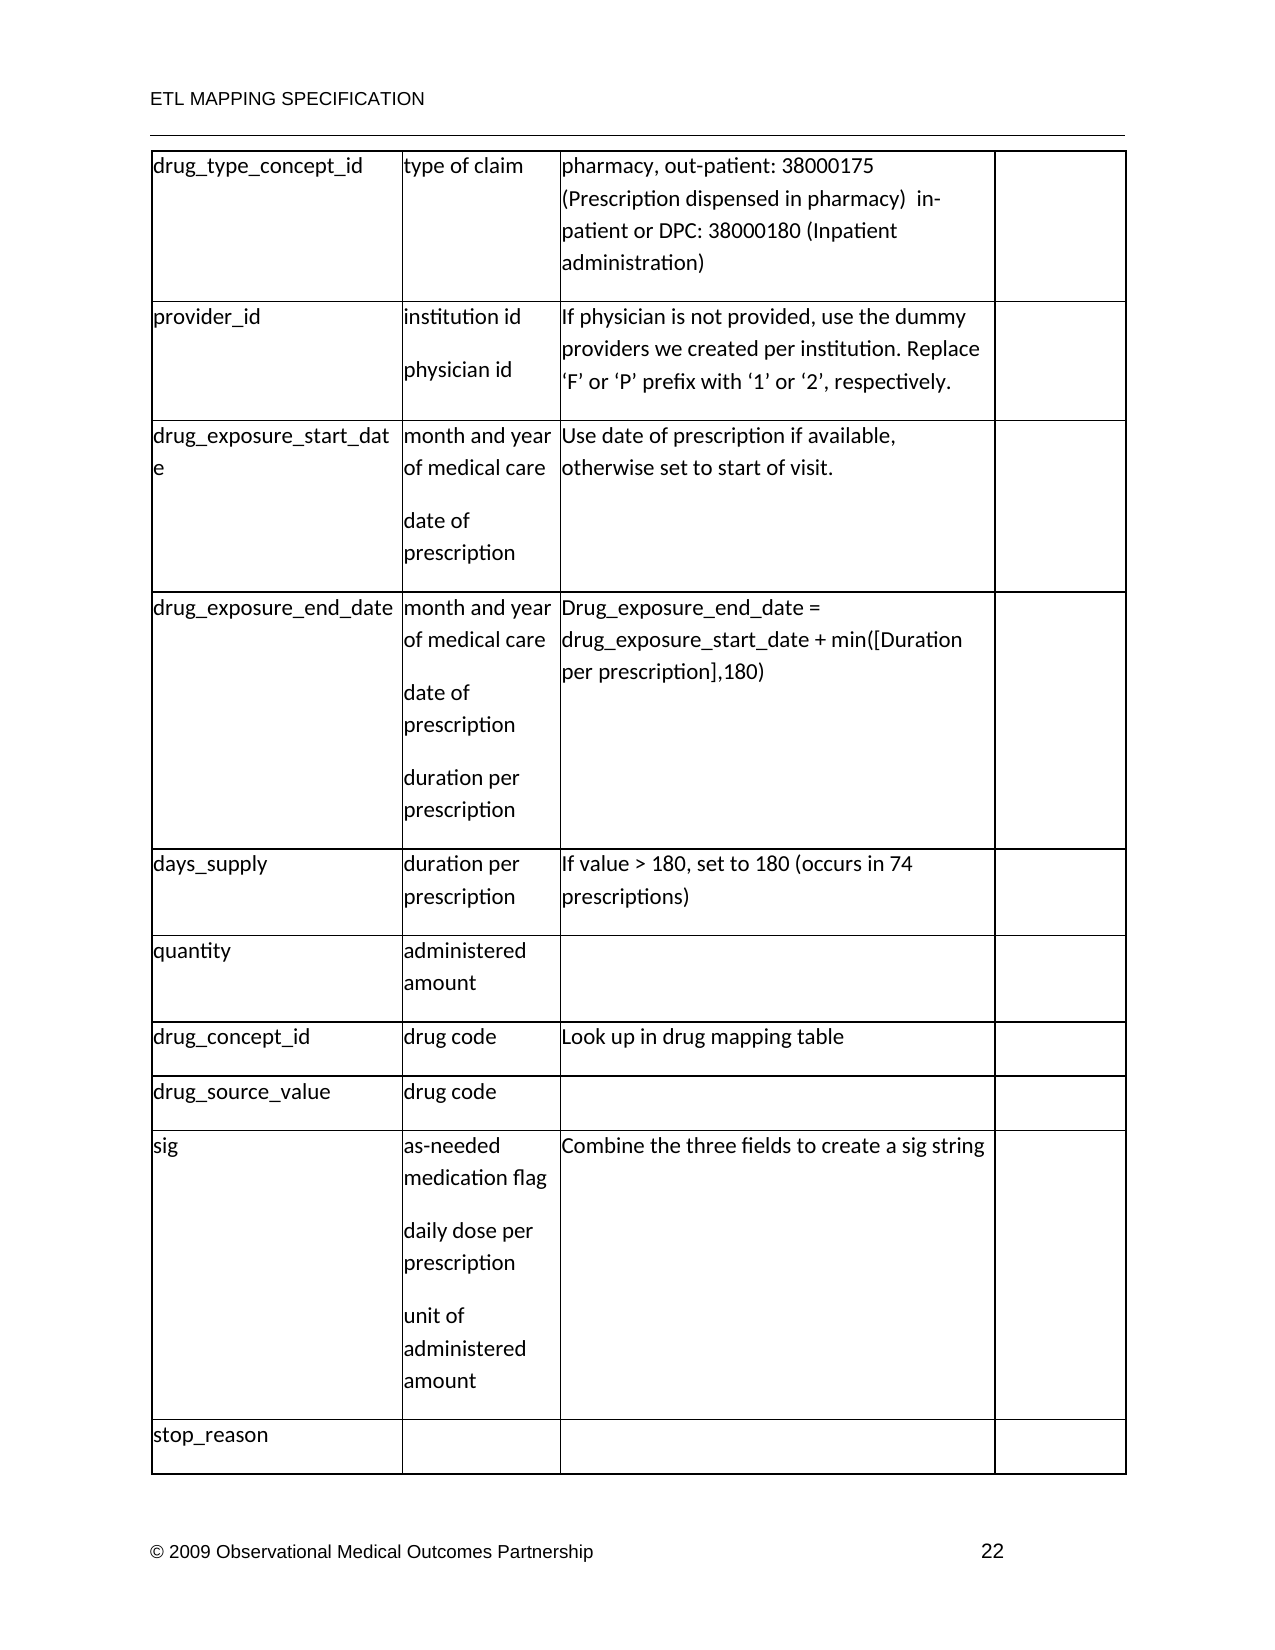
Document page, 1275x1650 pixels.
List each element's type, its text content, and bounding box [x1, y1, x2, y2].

table_cell [561, 936, 994, 1021]
table_cell drug code [403, 1077, 560, 1129]
table_cell Look up in drug mapping table [561, 1023, 994, 1075]
table_cell quantity [153, 936, 402, 1021]
table_cell drug code [403, 1023, 560, 1075]
table_cell month and year of medical care date of prescription duration per prescription [403, 593, 560, 848]
table_cell drug_exposure_end_date [153, 593, 402, 848]
table_cell [996, 152, 1125, 301]
table_cell sig [153, 1131, 402, 1418]
table_cell [996, 593, 1125, 848]
table_cell stop_reason [153, 1420, 402, 1473]
table_cell drug_source_value [153, 1077, 402, 1129]
table_cell If physician is not provided, use the dummy providers we created per institution. Replace ‘F’ or ‘P’ prefix with ‘1’ or ‘2’, respectively. [561, 302, 994, 419]
table_cell duration per prescription [403, 850, 560, 934]
table_cell institution id physician id [403, 302, 560, 419]
table_cell as-needed medication flag daily dose per prescription unit of administered amount [403, 1131, 560, 1418]
table_cell type of claim [403, 152, 560, 301]
table_cell Drug_exposure_end_date = drug_exposure_start_date + min([Duration per prescription],180) [561, 593, 994, 848]
table_cell If value > 180, set to 180 (occurs in 74 prescriptions) [561, 850, 994, 934]
table_cell drug_concept_id [153, 1023, 402, 1075]
table_cell drug_type_concept_id [153, 152, 402, 301]
table_cell [561, 1077, 994, 1129]
table_cell [561, 1420, 994, 1473]
table_cell [996, 302, 1125, 419]
table_cell pharmacy, out-patient: 38000175 (Prescription dispensed in pharmacy) in-patient or DPC: 38000180 (Inpatient administration) [561, 152, 994, 301]
table_cell administered amount [403, 936, 560, 1021]
table_cell [403, 1420, 560, 1473]
table_cell Combine the three fields to create a sig string [561, 1131, 994, 1418]
table_cell [996, 1077, 1125, 1129]
table_cell month and year of medical care date of prescription [403, 421, 560, 591]
table_cell drug_exposure_start_date [153, 421, 402, 591]
table_cell days_supply [153, 850, 402, 934]
table_cell [996, 1420, 1125, 1473]
table_cell [996, 1131, 1125, 1418]
table_cell [996, 1023, 1125, 1075]
table_cell [996, 936, 1125, 1021]
table_cell Use date of prescription if available, otherwise set to start of visit. [561, 421, 994, 591]
table_cell provider_id [153, 302, 402, 419]
table_cell [996, 421, 1125, 591]
table_cell [996, 850, 1125, 934]
